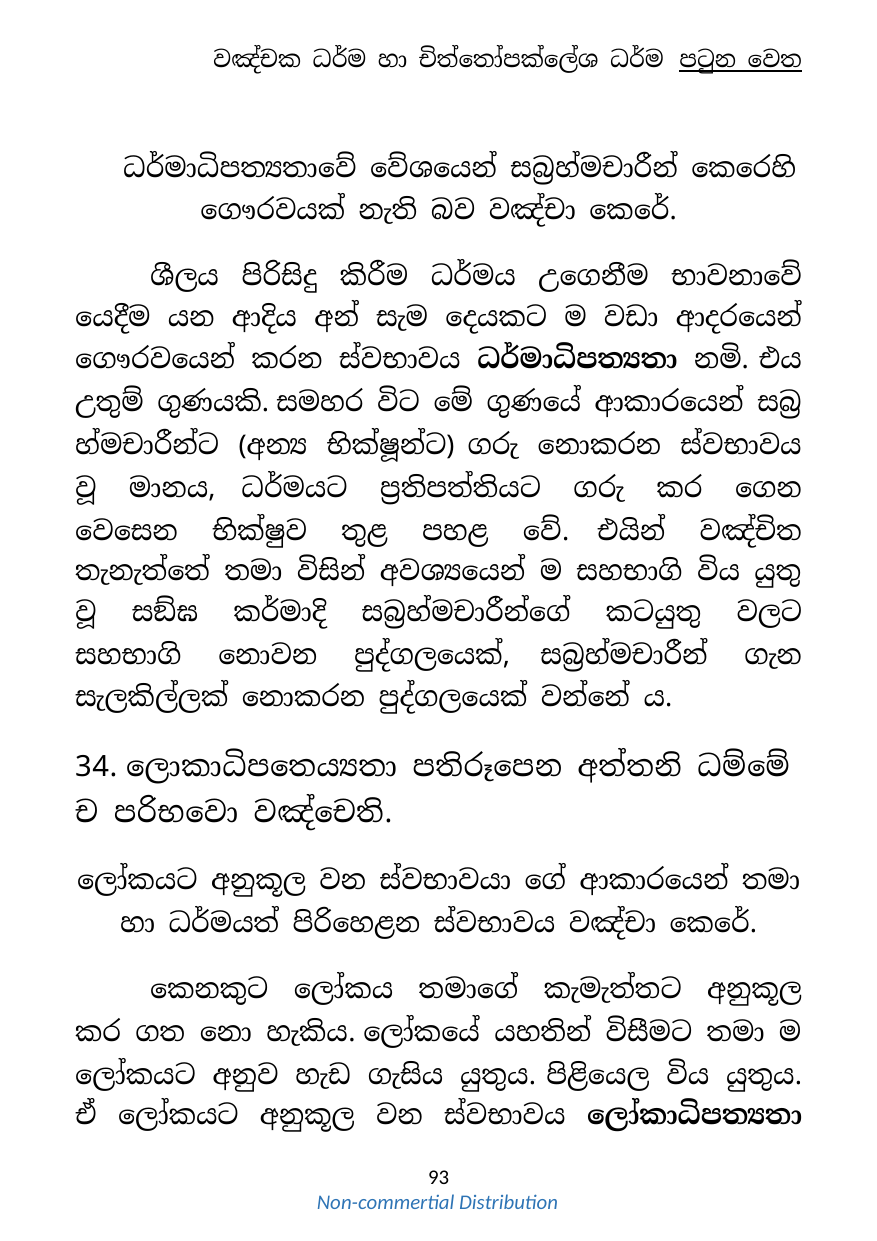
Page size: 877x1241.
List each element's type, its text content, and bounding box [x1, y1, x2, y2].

text ශීලය පිරිසිදු කිරීම ධර්මය උගෙනීම භාවනාවේ යෙදීම යන ආදිය අන් සැම දෙයකට ම වඩා ආදරයෙන් ගෞරවයෙන් කරන ස්වභාවය ධර්මාධිපත්‍යතා නමි. එය උතුම් ගුණයකි. සමහර විට මේ ගුණයේ ආකාරයෙන් සබ්‍ර‍හ්මචාරීන්ට (අන්‍ය භික්ෂූන්ට) ගරු නොකරන ස්වභාවය වූ මානය, ධර්මයට ප්‍ර‍තිපත්තියට ගරු කර ගෙන වෙසෙන භික්ෂුව තුළ පහළ වේ. එයින් වඤ්චිත තැනැත්තේ තමා විසින් අවශ්‍යයෙන් ම සහභාගි විය යුතු වූ සඞ්ඝ කර්මාදි සබ්‍ර‍හ්මචාරීන්ගේ කටයුතු වලට සහභාගි නොවන පුද්ගලයෙක්, සබ්‍ර‍හ්මචාරීන් ගැන සැලකිල්ලක් නොකරන පුද්ගලයෙක් වන්නේ ය. [75, 259, 802, 715]
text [75, 971, 802, 1133]
subtitle 34. ලොකාධිපතෙය්‍යතා පතිරූපෙන අත්තනි ධම්මේ ච පරිභවො වඤ්චෙති. [75, 746, 802, 832]
text ධර්මාධිපත්‍යතාවේ වේශයෙන් සබ්‍ර‍හ්මචාරීන් කෙරෙහි ගෞරවයක් නැති බව වඤ්චා කෙරේ. [75, 150, 802, 228]
text ලෝකයට අනුකූල වන ස්වභාවයා ගේ ආකාරයෙන් තමා හා ධර්මයත් පිරිහෙළන ස්වභාවය වඤ්චා කෙරේ. [75, 863, 802, 941]
